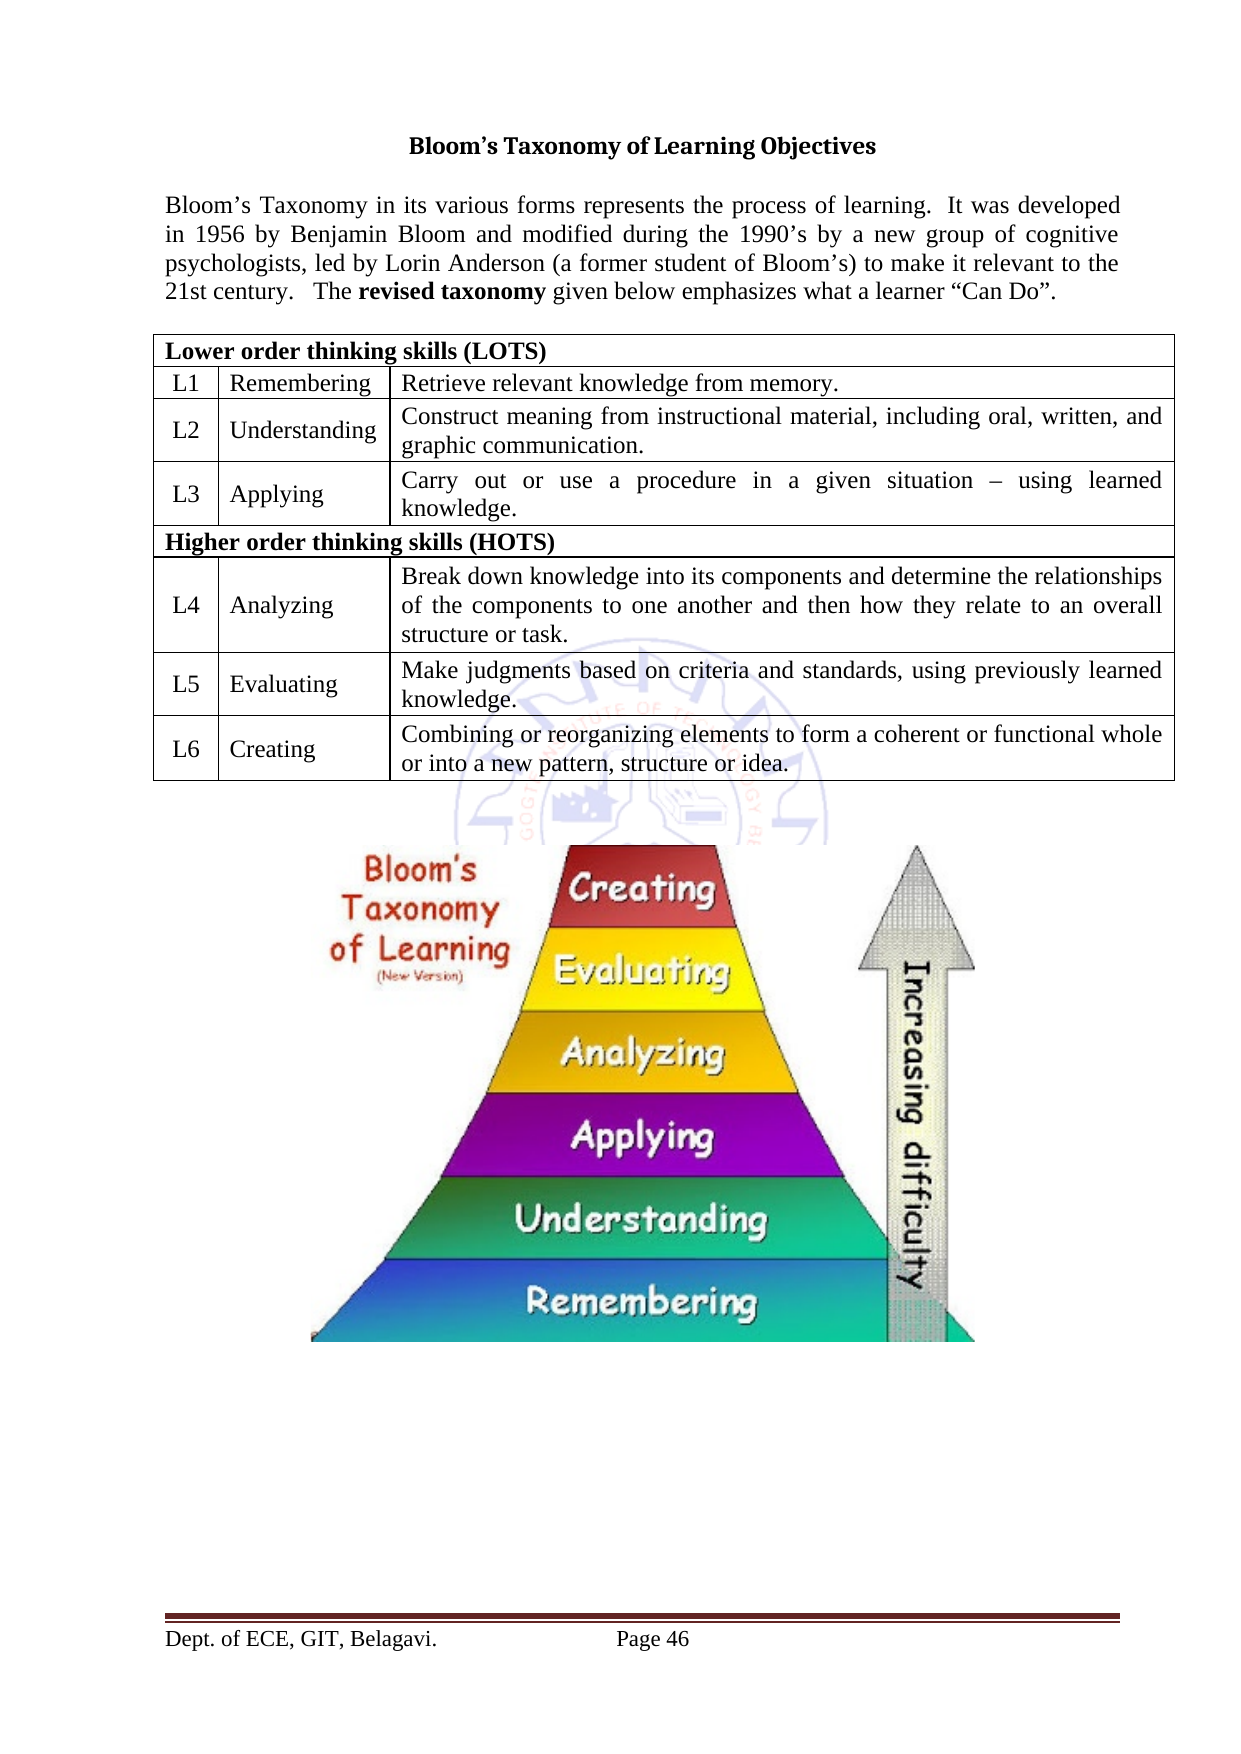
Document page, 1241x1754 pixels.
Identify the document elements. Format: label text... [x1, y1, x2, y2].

table_cell Higher order thinking skills (HOTS) [154, 526, 1174, 556]
picture [310, 845, 975, 1342]
table_cell Combining or reorganizing elements to form a coherent or functional whole or into a new pattern, structure or idea. [391, 716, 1174, 780]
table_cell Remembering [219, 367, 389, 398]
table_cell Evaluating [219, 653, 389, 715]
text Bloom’s Taxonomy in its various forms represents the process of learning. It was developed in 1956 by Benjamin Bloom and modified during the 1990’s by a new group of cognitive psychologists, led by Lorin Anderson (a former student of Bloom’s) to make it relevant to the 21st century. The revised taxonomy given below emphasizes what a learner “Can Do”. [165, 190, 1120, 305]
table_cell L3 [154, 462, 218, 525]
table_cell L2 [154, 399, 218, 461]
table_cell Construct meaning from instructional material, including oral, written, and graphic communication. [391, 399, 1174, 461]
table_cell Understanding [219, 399, 389, 461]
table_cell Make judgments based on criteria and standards, using previously learned knowledge. [391, 653, 1174, 715]
table_cell L1 [154, 367, 218, 398]
table_cell Applying [219, 462, 389, 525]
table_cell Creating [219, 716, 389, 780]
table_header Lower order thinking skills (LOTS) [154, 335, 1174, 366]
table_cell Break down knowledge into its components and determine the relationships of the components to one another and then how they relate to an overall structure or task. [391, 558, 1174, 652]
table_cell L4 [154, 558, 218, 652]
table_cell L6 [154, 716, 218, 780]
table_cell Analyzing [219, 558, 389, 652]
table_cell Retrieve relevant knowledge from memory. [391, 367, 1174, 398]
table_cell Carry out or use a procedure in a given situation – using learned knowledge. [391, 462, 1174, 525]
table_cell L5 [154, 653, 218, 715]
text Bloom’s Taxonomy of Learning Objectives [165, 132, 1120, 161]
